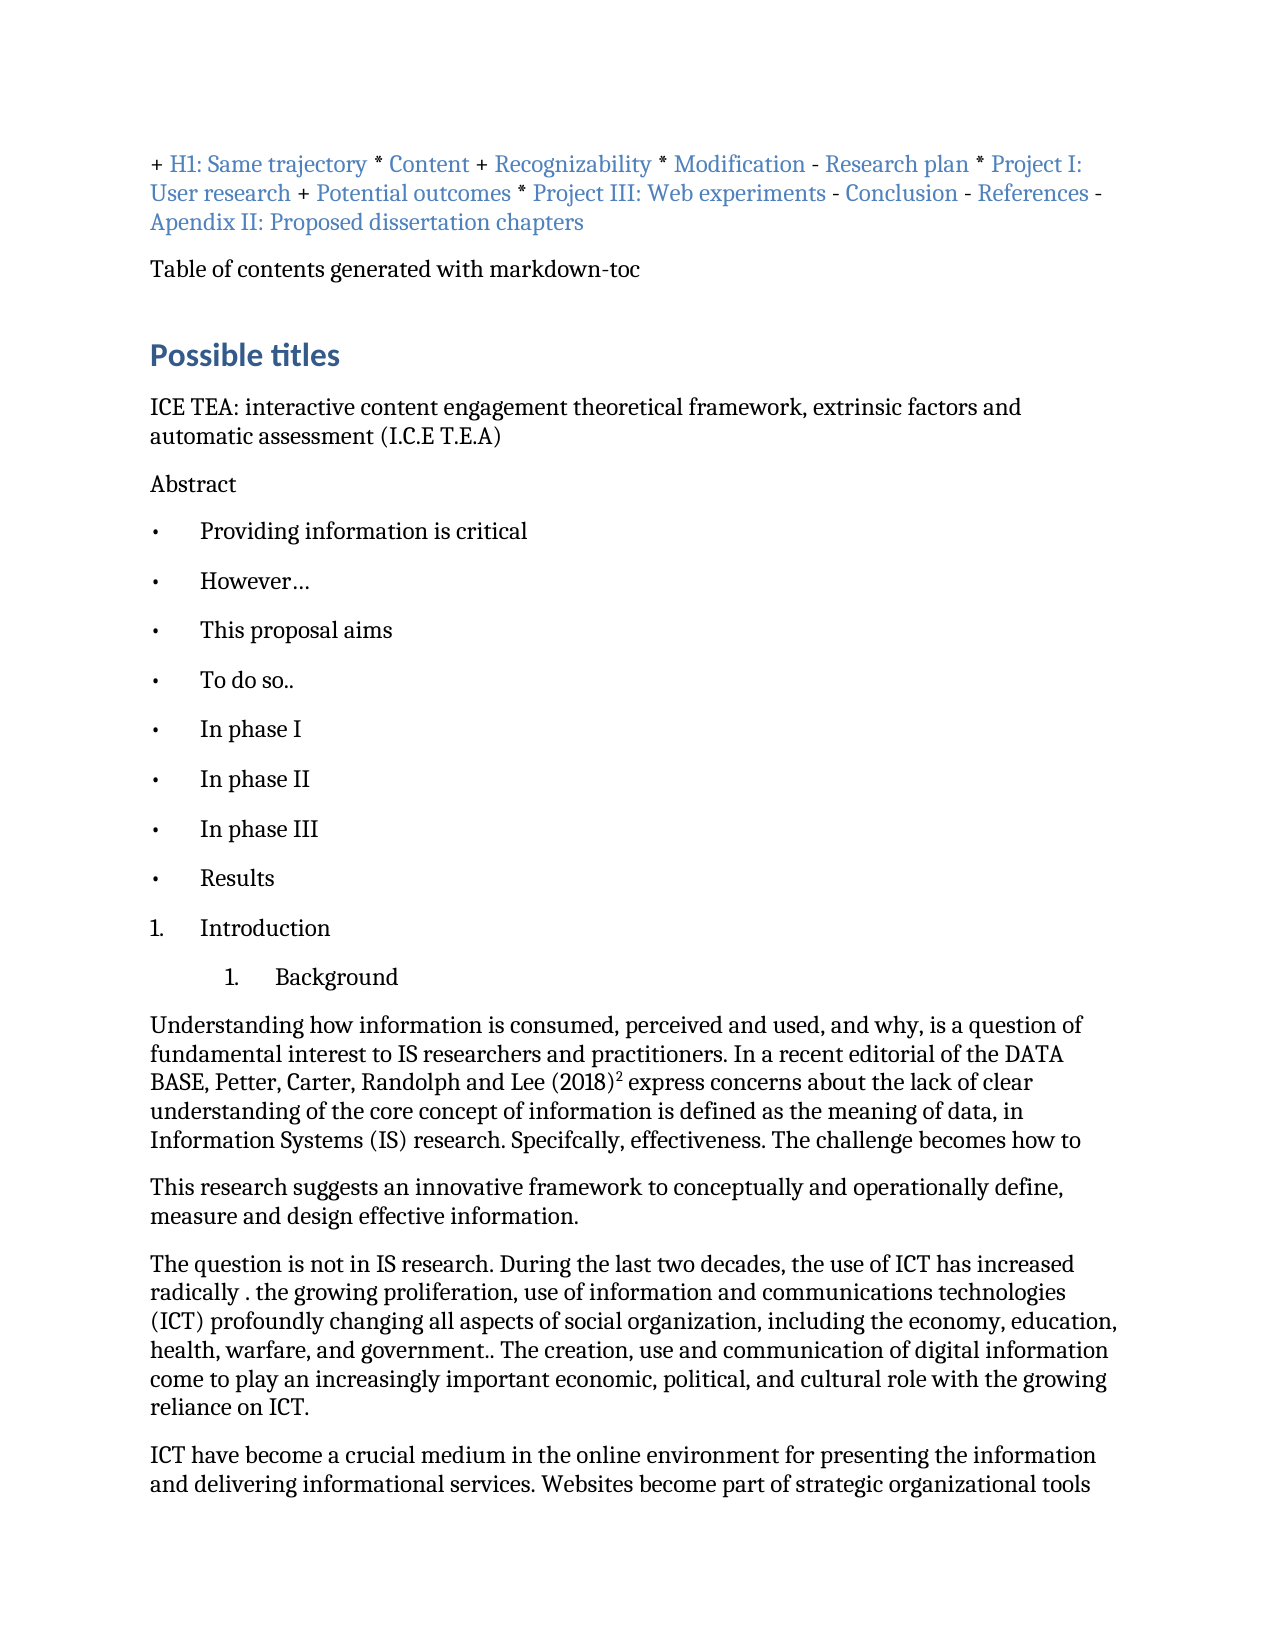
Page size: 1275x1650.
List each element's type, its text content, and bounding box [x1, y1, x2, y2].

list In phase II [150, 765, 1125, 794]
list In phase I [150, 715, 1125, 744]
text Understanding how information is consumed, perceived and used, and why, is a question of fundamental interest to IS researchers and practitioners. In a recent editorial of the DATA BASE, Petter, Carter, Randolph and Lee (2018)2 ‎express concerns about the lack of clear understanding of the core concept of ‎information is defined as the meaning of data, in Information Systems (IS) research.‎ Specifcally, effectiveness. The challenge becomes how to [150, 1011, 1125, 1154]
list To do so.. [150, 666, 1125, 694]
text Table of contents generated with markdown-toc [150, 255, 1125, 284]
text ICE TEA: interactive content engagement theoretical framework, extrinsic factors and automatic assessment (I.C.E T.E.A) [150, 393, 1125, 451]
text This research suggests an innovative framework to conceptually and operationally define, measure and design effective information. ‎ [150, 1173, 1125, 1231]
list Results [150, 864, 1125, 893]
subtitle Possible titles [150, 334, 1125, 374]
list In phase III [150, 814, 1125, 843]
list Background [225, 963, 1125, 992]
list Providing information is critical [150, 517, 1125, 546]
text The question is not in IS research. During the last two decades, the use of ICT has increased radically . the growing proliferation, use of information and ‎communications technologies ‎‎(ICT) profoundly changing all aspects of social organization, including the economy, ‎education, health, warfare, and government..‎ ‎The creation, use and communication of digital information come to play an increasingly important economic, political, and cultural role with the growing reliance on ICT. ‎ [150, 1249, 1125, 1422]
list Introduction [150, 914, 1125, 942]
text Abstract [150, 469, 1125, 498]
list However… [150, 567, 1125, 595]
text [150, 150, 1125, 236]
list This proposal aims [150, 616, 1125, 645]
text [150, 1441, 1125, 1498]
